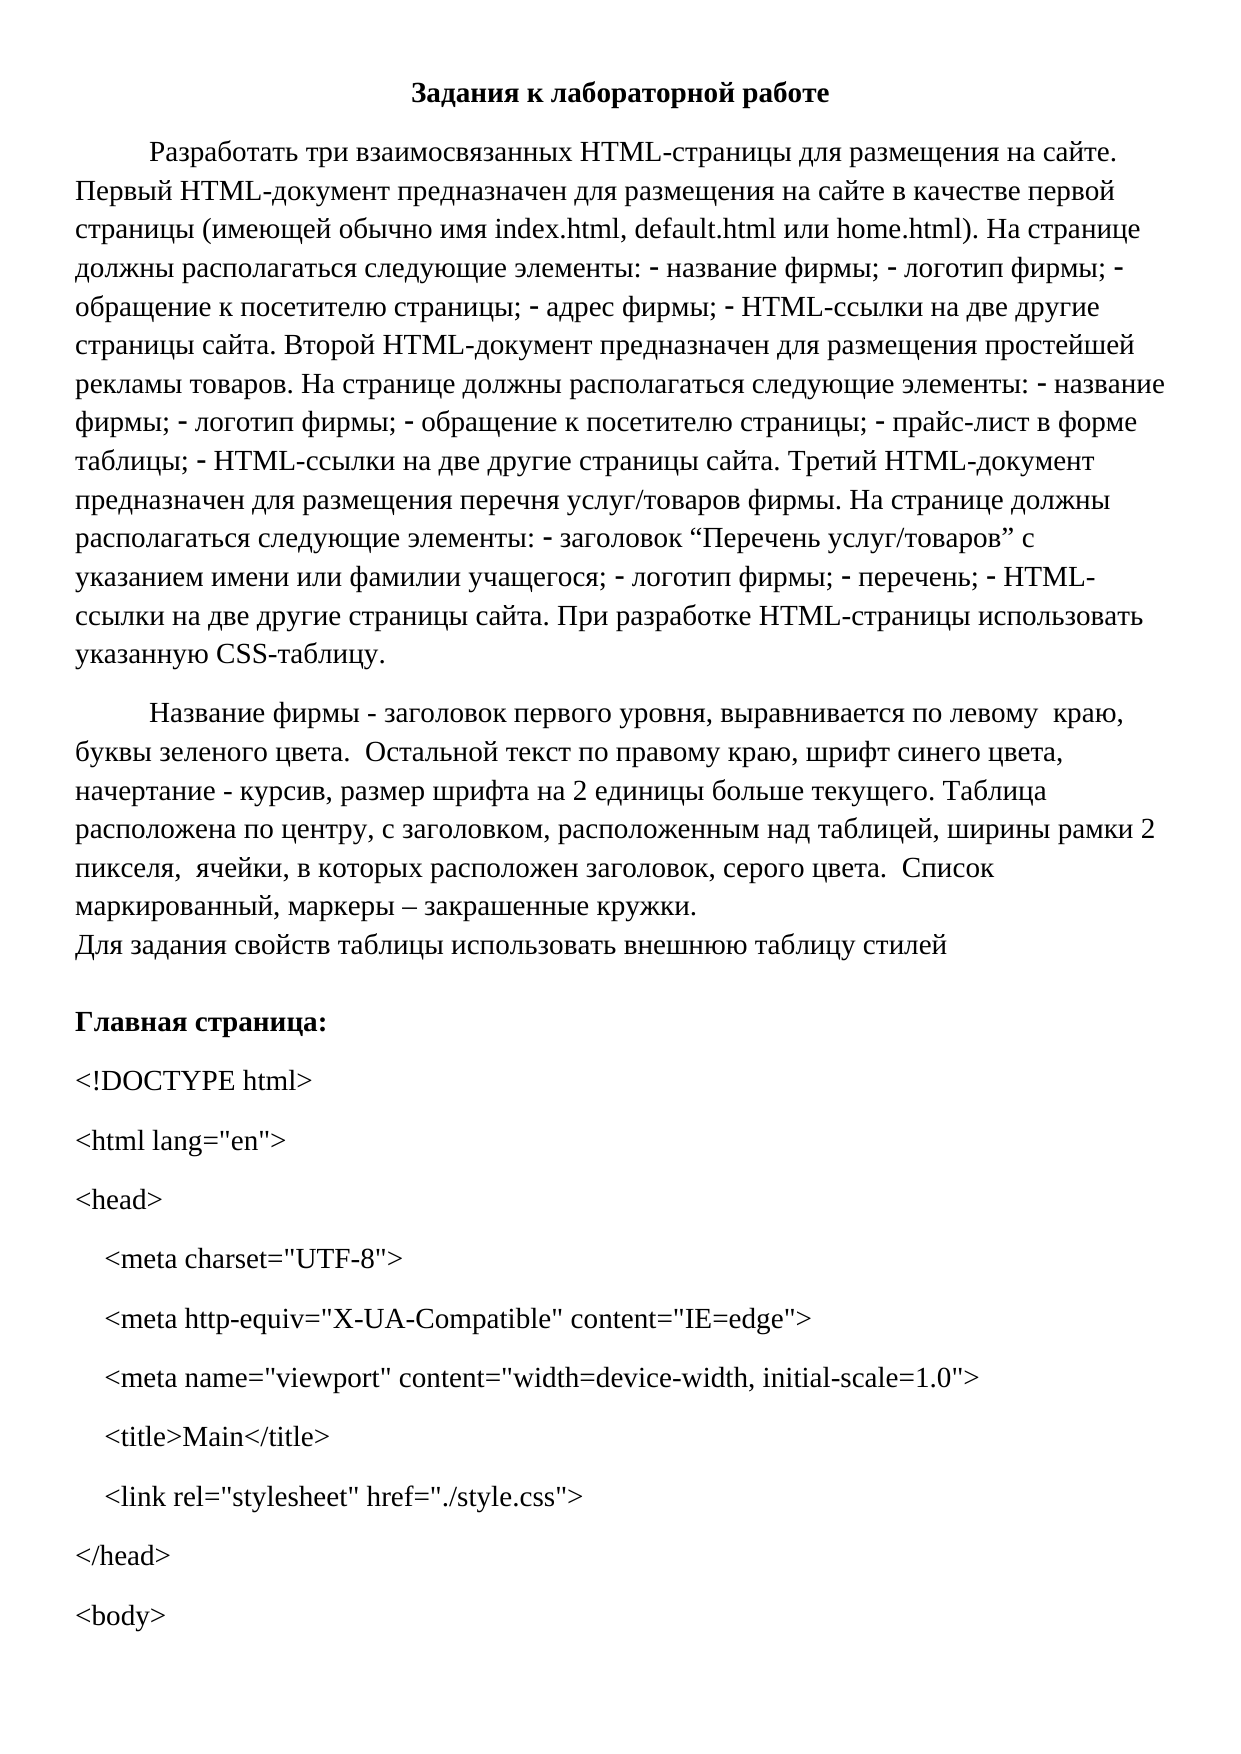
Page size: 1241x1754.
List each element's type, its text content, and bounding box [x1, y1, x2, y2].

text Разработать три взаимосвязанных HTML-страницы для размещения на сайте. Первый HTML-документ предназначен для размещения на сайте в качестве первой страницы (имеющей обычно имя index.html, default.html или home.html). На странице должны располагаться следующие элементы: название фирмы; логотип фирмы; обращение к посетителю страницы; адрес фирмы; HTML-ссылки на две другие страницы сайта. Второй HTML-документ предназначен для размещения простейшей рекламы товаров. На странице должны располагаться следующие элементы: название фирмы; логотип фирмы; обращение к посетителю страницы; прайс-лист в форме таблицы; HTML-ссылки на две другие страницы сайта. Третий HTML-документ предназначен для размещения перечня услуг/товаров фирмы. На странице должны располагаться следующие элементы: заголовок “Перечень услуг/товаров” с указанием имени или фамилии учащегося; логотип фирмы; перечень; HTML-ссылки на две другие страницы сайта. При разработке HTML-страницы использовать указанную CSS-таблицу. [75, 134, 1165, 670]
text <title>Main</title> [75, 1419, 1165, 1453]
text Название фирмы - заголовок первого уровня, выравнивается по левому краю, буквы зеленого цвета. Остальной текст по правому краю, шрифт синего цвета, начертание - курсив, размер шрифта на 2 единицы больше текущего. Таблица расположена по центру, с заголовком, расположенным над таблицей, ширины рамки 2 пикселя, ячейки, в которых расположен заголовок, серого цвета. Список маркированный, маркеры – закрашенные кружки. [75, 696, 1165, 922]
text Главная страница: [75, 1004, 1165, 1037]
text Задания к лабораторной работе [75, 75, 1165, 108]
text <meta http-equiv="X-UA-Compatible" content="IE=edge"> [75, 1301, 1165, 1334]
text <head> [75, 1182, 1165, 1216]
text <html lang="en"> [75, 1123, 1165, 1156]
text <link rel="stylesheet" href="./style.css"> [75, 1479, 1165, 1512]
text <!DOCTYPE html> [75, 1063, 1165, 1097]
text </head> [75, 1538, 1165, 1572]
text Для задания свойств таблицы использовать внешнюю таблицу стилей [75, 927, 1165, 960]
text <meta charset="UTF-8"> [75, 1241, 1165, 1275]
text <meta name="viewport" content="width=device-width, initial-scale=1.0"> [75, 1360, 1165, 1394]
text <body> [75, 1598, 1165, 1631]
